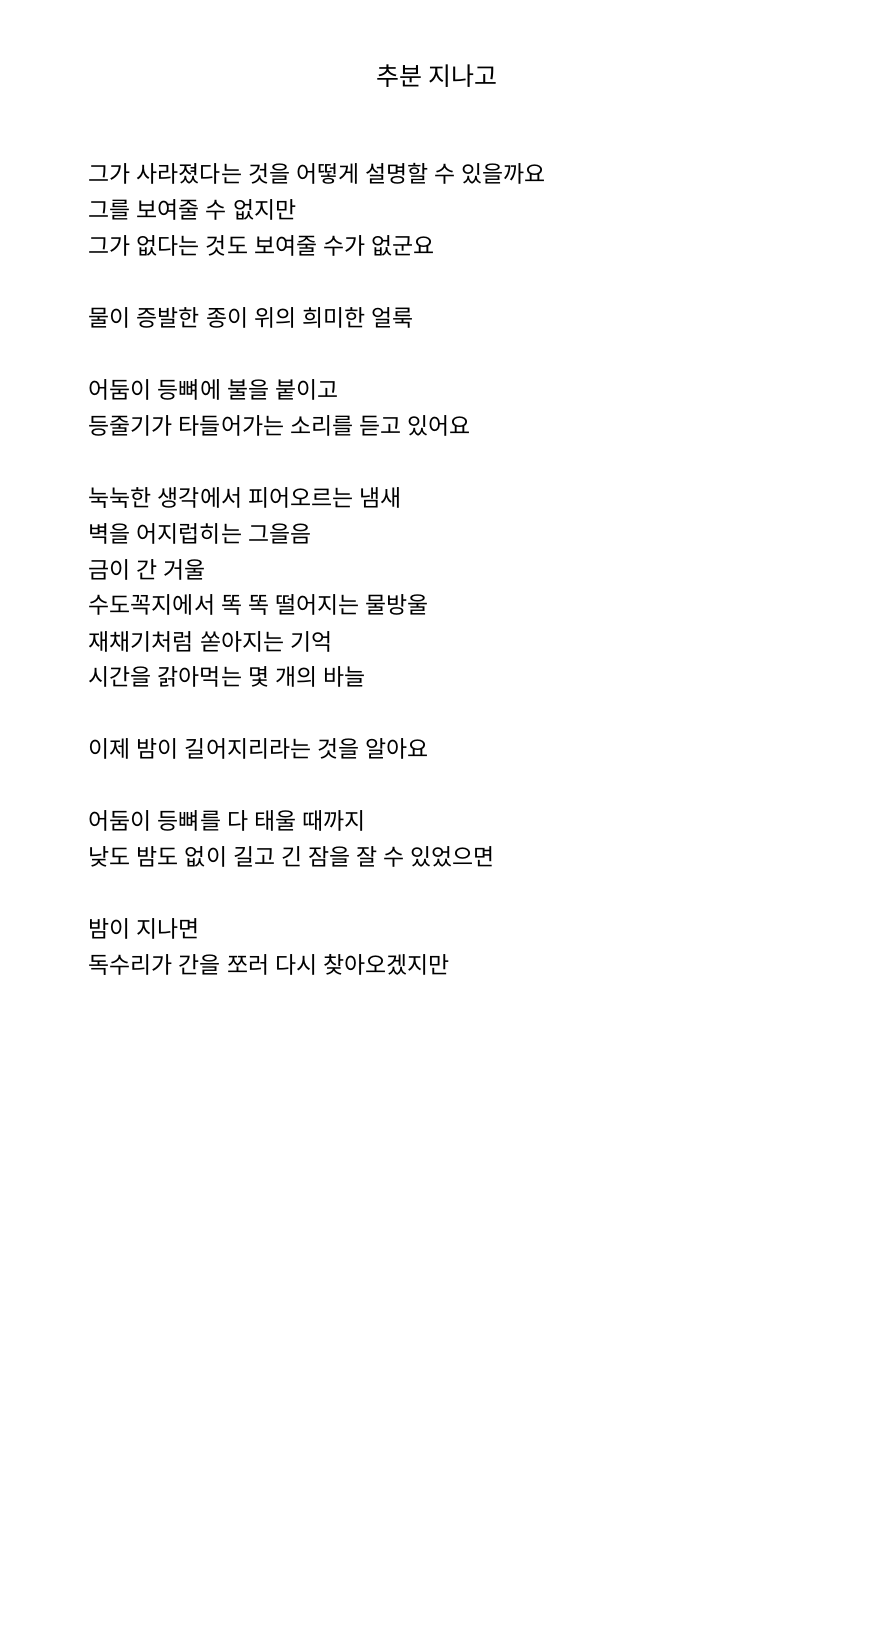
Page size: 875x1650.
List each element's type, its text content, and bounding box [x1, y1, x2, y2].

text 그가 사라졌다는 것을 어떻게 설명할 수 있을까요 그를 보여줄 수 없지만 그가 없다는 것도 보여줄 수가 없군요 물이 증발한 종이 위의 희미한 얼룩 어둠이 등뼈에 불을 붙이고 등줄기가 타들어가는 소리를 듣고 있어요 눅눅한 생각에서 피어오르는 냄새 벽을 어지럽히는 그을음 금이 간 거울 수도꼭지에서 똑 똑 떨어지는 물방울 재채기처럼 쏟아지는 기억 시간을 갉아먹는 몇 개의 바늘 이제 밤이 길어지리라는 것을 알아요 어둠이 등뼈를 다 태울 때까지 낮도 밤도 없이 길고 긴 잠을 잘 수 있었으면 밤이 지나면 독수리가 간을 쪼러 다시 찾아오겠지만 [88, 158, 786, 1016]
text 추분 지나고 [88, 59, 786, 132]
